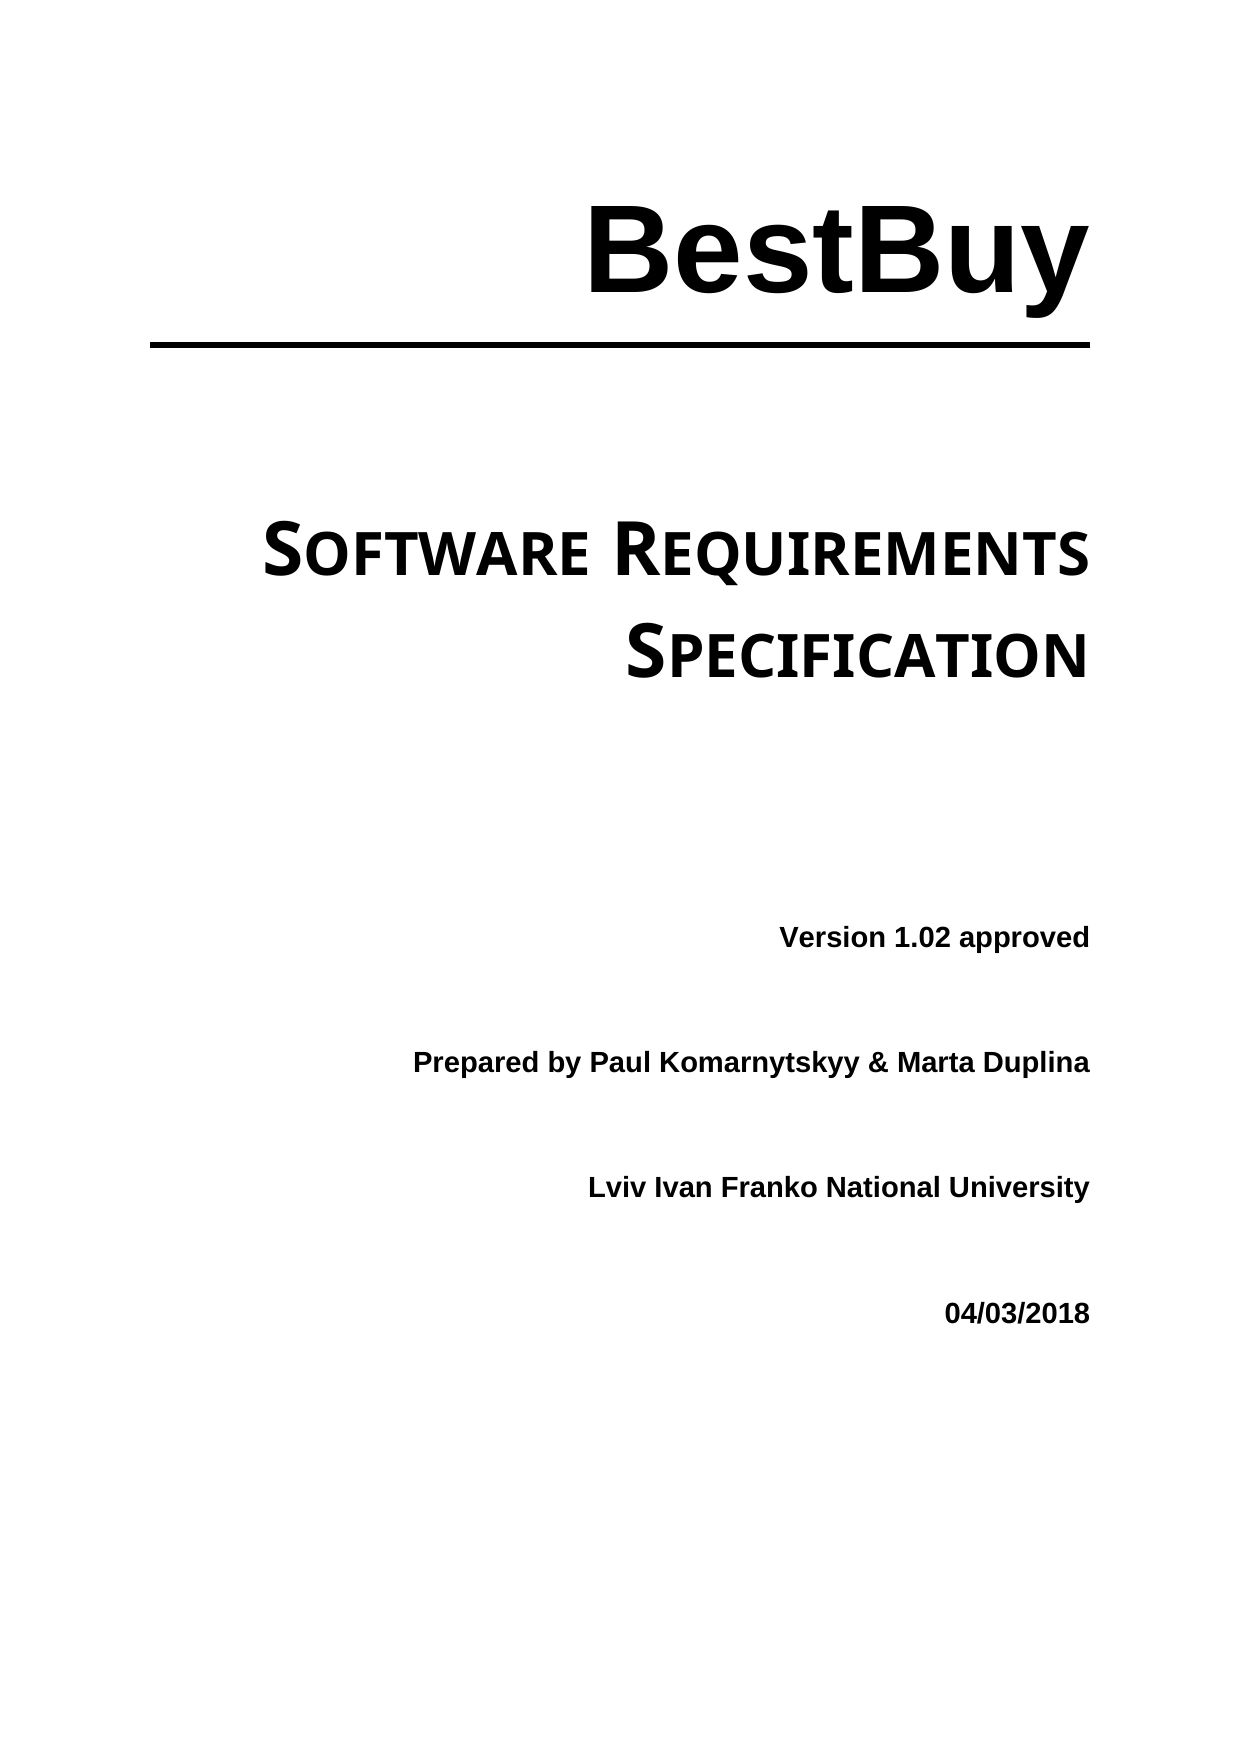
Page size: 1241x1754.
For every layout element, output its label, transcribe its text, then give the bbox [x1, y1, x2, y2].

text Prepared by Paul Komarnytskyy & Marta Duplina [150, 1045, 1090, 1079]
text 04/03/2018 [150, 1296, 1090, 1329]
text Version 1.02 approved [150, 920, 1090, 953]
subtitle Software Requirements Specification [150, 495, 1090, 699]
title BestBuy [150, 175, 1090, 342]
text Lviv Ivan Franko National University [150, 1170, 1090, 1204]
